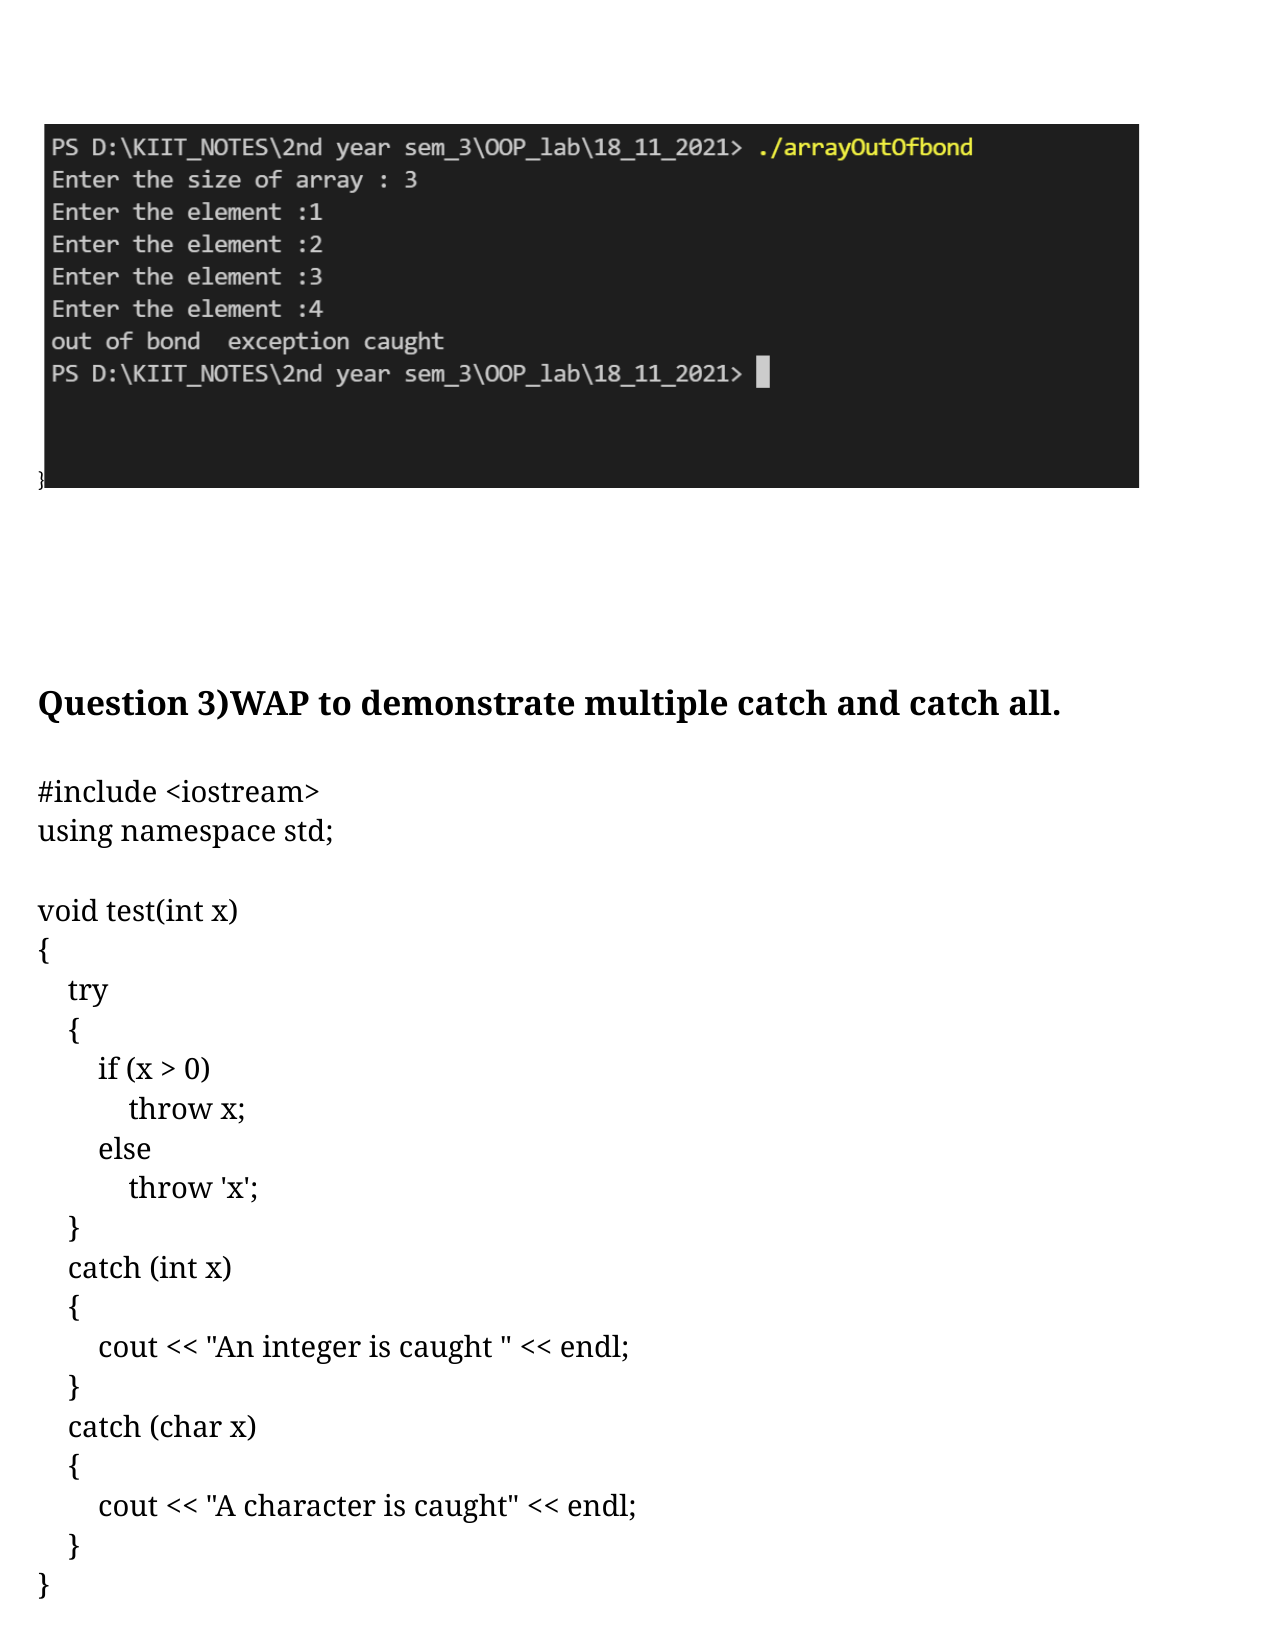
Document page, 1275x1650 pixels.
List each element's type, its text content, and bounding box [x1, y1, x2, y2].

text try [37, 969, 1237, 1009]
text { [37, 929, 1237, 969]
text catch (char x) [37, 1406, 1237, 1446]
text void test(int x) [37, 890, 1237, 929]
text cout << "An integer is caught " << endl; [37, 1326, 1237, 1366]
text Question 3)WAP to demonstrate multiple catch and catch all. [37, 680, 1237, 725]
text { [37, 1009, 1237, 1049]
picture [44, 124, 1140, 488]
text throw x; [37, 1088, 1237, 1128]
text { [37, 1446, 1237, 1485]
text catch (int x) [37, 1247, 1237, 1287]
text cout << "A character is caught" << endl; [37, 1485, 1237, 1525]
text } [37, 1366, 1237, 1406]
text using namespace std; [37, 811, 1237, 850]
text #include <iostream> [37, 771, 1237, 811]
text } [37, 1564, 1237, 1604]
text } [37, 1207, 1237, 1247]
text { [37, 1287, 1237, 1326]
text throw 'x'; [37, 1168, 1237, 1207]
text if (x > 0) [37, 1049, 1237, 1088]
text } [37, 1525, 1237, 1564]
text else [37, 1128, 1237, 1168]
